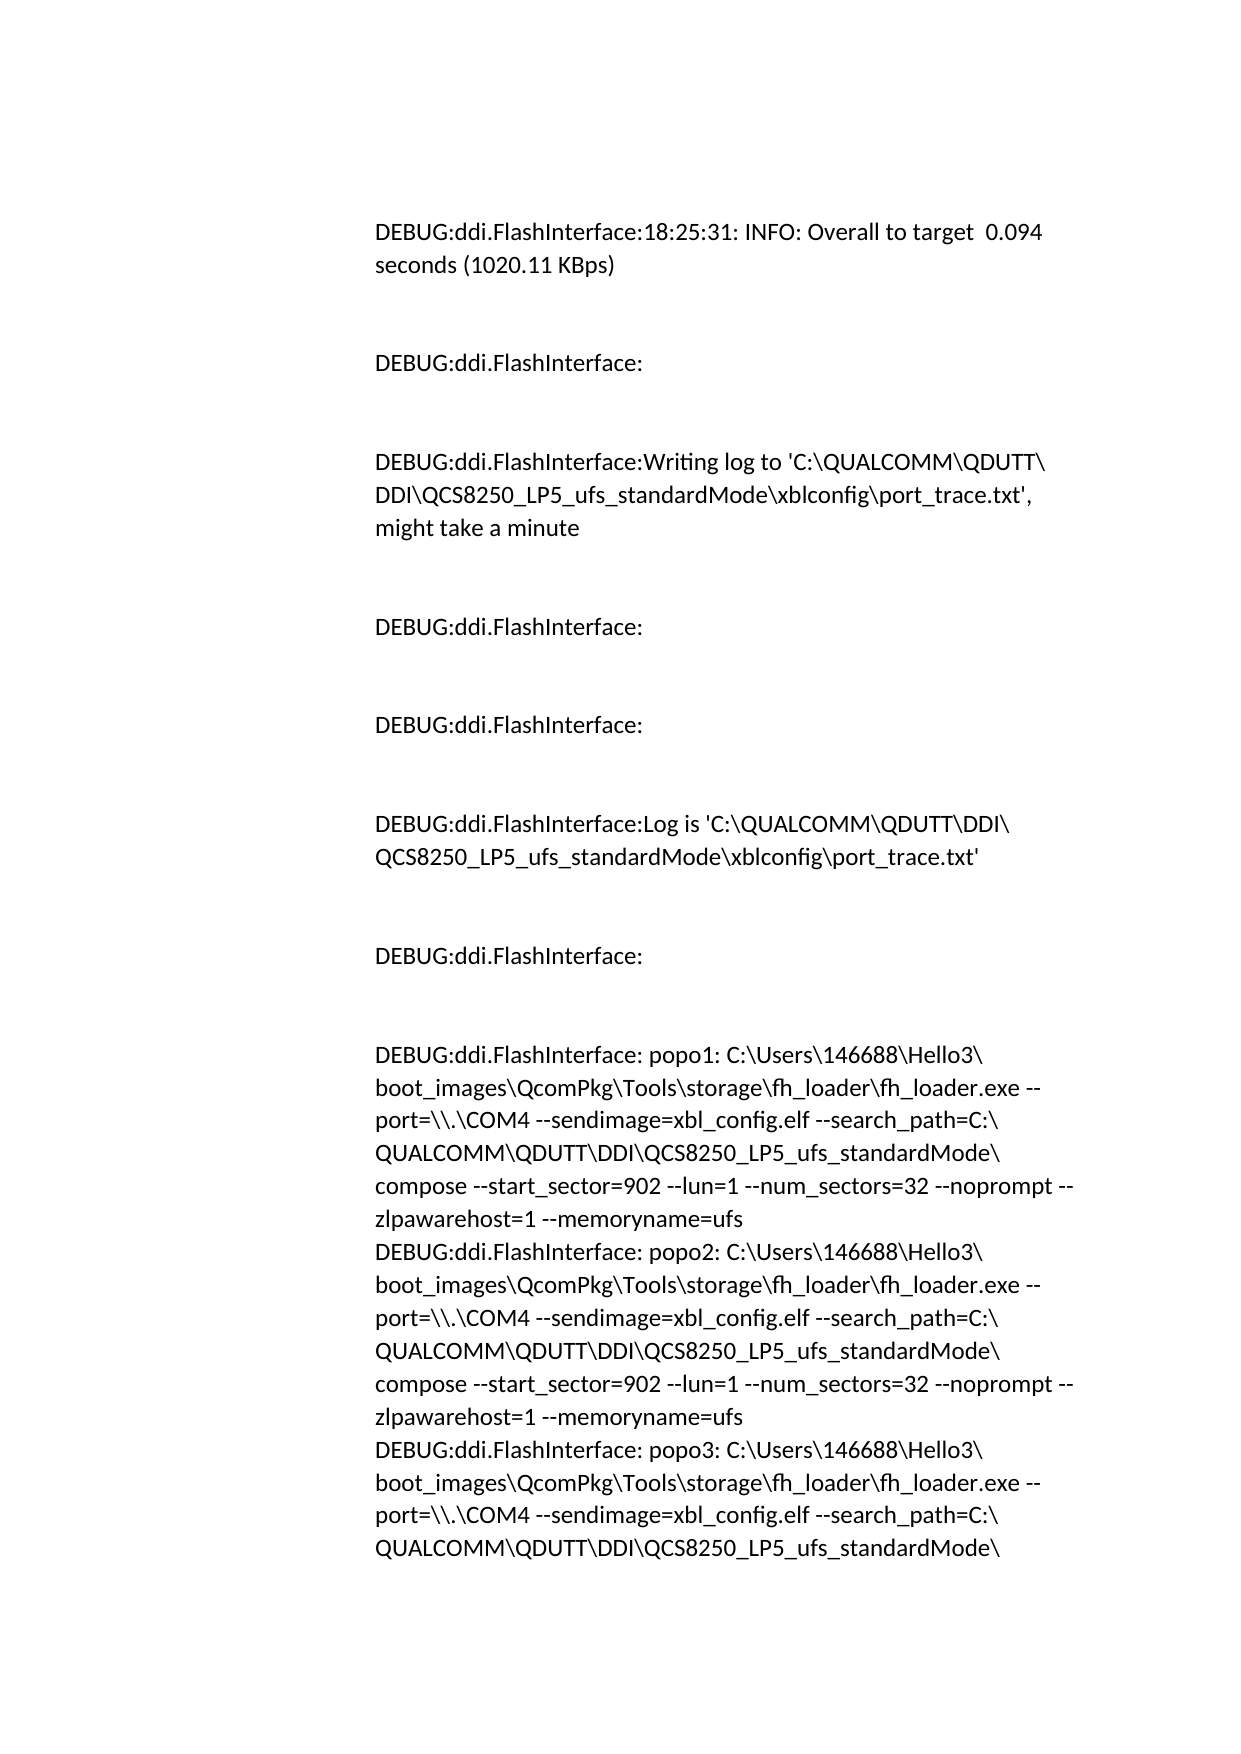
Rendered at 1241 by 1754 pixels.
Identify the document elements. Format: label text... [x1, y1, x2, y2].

list DEBUG:ddi.FlashInterface:Log is 'C:\QUALCOMM\QDUTT\DDI\QCS8250_LP5_ufs_standardMode\xblconfig\port_trace.txt' [375, 808, 1090, 872]
list DEBUG:ddi.FlashInterface: popo2: C:\Users\146688\Hello3\boot_images\QcomPkg\Tools\storage\fh_loader\fh_loader.exe --port=\\.\COM4 --sendimage=xbl_config.elf --search_path=C:\QUALCOMM\QDUTT\DDI\QCS8250_LP5_ufs_standardMode\compose --start_sector=902 --lun=1 --num_sectors=32 --noprompt --zlpawarehost=1 --memoryname=ufs [375, 1236, 1090, 1431]
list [375, 1434, 1090, 1563]
list DEBUG:ddi.FlashInterface: [375, 611, 1090, 641]
list DEBUG:ddi.FlashInterface:Writing log to 'C:\QUALCOMM\QDUTT\DDI\QCS8250_LP5_ufs_standardMode\xblconfig\port_trace.txt', might take a minute [375, 446, 1090, 543]
list DEBUG:ddi.FlashInterface: [375, 940, 1090, 971]
list DEBUG:ddi.FlashInterface: [375, 709, 1090, 740]
list DEBUG:ddi.FlashInterface: [375, 347, 1090, 378]
list DEBUG:ddi.FlashInterface: popo1: C:\Users\146688\Hello3\boot_images\QcomPkg\Tools\storage\fh_loader\fh_loader.exe --port=\\.\COM4 --sendimage=xbl_config.elf --search_path=C:\QUALCOMM\QDUTT\DDI\QCS8250_LP5_ufs_standardMode\compose --start_sector=902 --lun=1 --num_sectors=32 --noprompt --zlpawarehost=1 --memoryname=ufs [375, 1039, 1090, 1234]
list DEBUG:ddi.FlashInterface:18:25:31: INFO: Overall to target 0.094 seconds (1020.11 KBps) [375, 216, 1090, 279]
